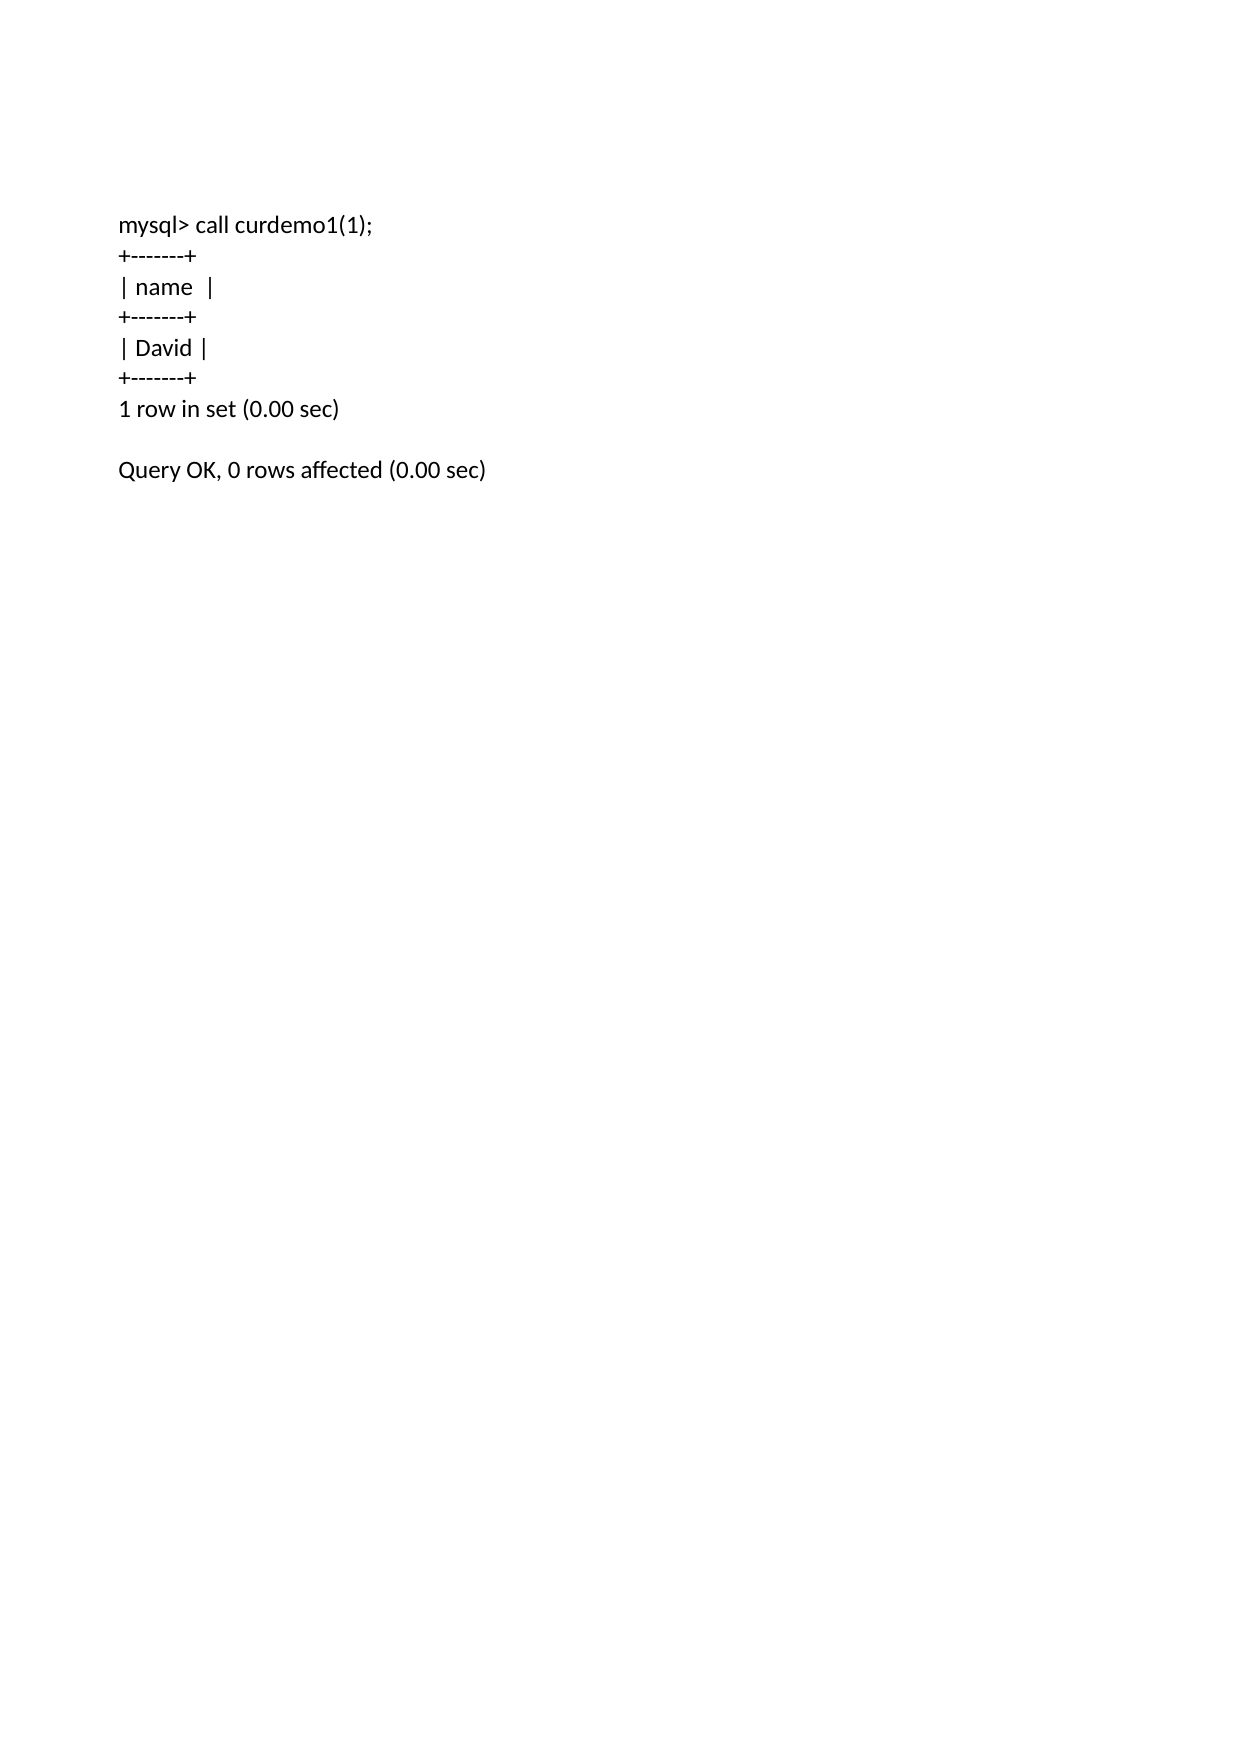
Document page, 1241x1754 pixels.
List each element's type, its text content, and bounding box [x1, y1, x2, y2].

text | name | [118, 271, 1122, 301]
text 1 row in set (0.00 sec) [118, 393, 1122, 423]
text | David | [118, 332, 1122, 362]
text +-------+ [118, 301, 1122, 332]
text +-------+ [118, 240, 1122, 271]
text mysql> call curdemo1(1); [118, 210, 1122, 240]
text Query OK, 0 rows affected (0.00 sec) [118, 454, 1122, 484]
text +-------+ [118, 362, 1122, 393]
